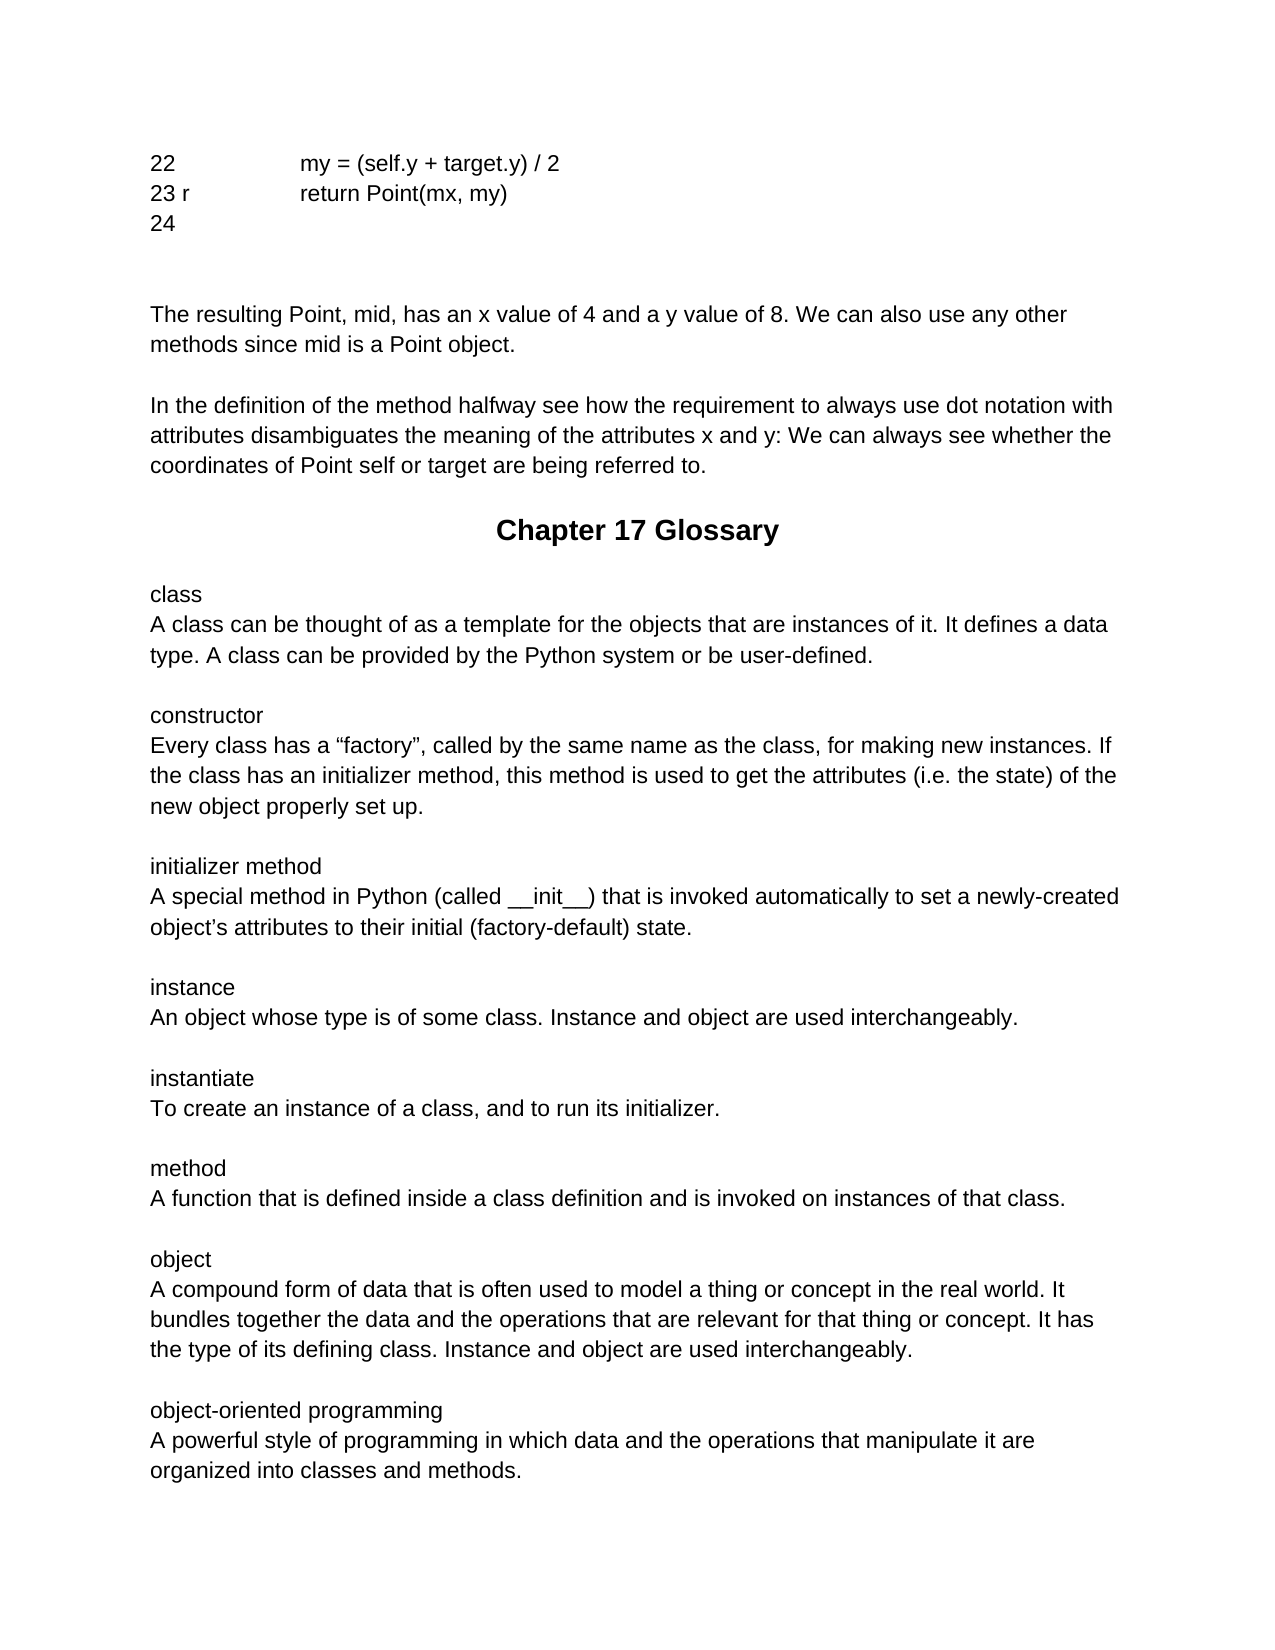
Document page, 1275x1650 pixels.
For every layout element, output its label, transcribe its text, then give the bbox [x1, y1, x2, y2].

text A compound form of data that is often used to model a thing or concept in the real world. It bundles together the data and the operations that are relevant for that thing or concept. It has the type of its defining class. Instance and object are used interchangeably. [150, 1276, 1125, 1363]
text A special method in Python (called __init__) that is invoked automatically to set a newly-created object’s attributes to their initial (factory-default) state. [150, 883, 1125, 940]
text object-oriented programming [150, 1397, 1125, 1423]
text Every class has a “factory”, called by the same name as the class, for making new instances. If the class has an initializer method, this method is used to get the attributes (i.e. the state) of the new object properly set up. [150, 732, 1125, 819]
text A powerful style of programming in which data and the operations that manipulate it are organized into classes and methods. [150, 1427, 1125, 1484]
text constructor [150, 702, 1125, 728]
text initializer method [150, 853, 1125, 879]
text A class can be thought of as a template for the objects that are instances of it. It defines a data type. A class can be provided by the Python system or be user-defined. [150, 611, 1125, 668]
text A function that is defined inside a class definition and is invoked on instances of that class. [150, 1185, 1125, 1212]
text instantiate [150, 1064, 1125, 1091]
text 24 [150, 210, 1125, 237]
text instance [150, 974, 1125, 1000]
text To create an instance of a class, and to run its initializer. [150, 1095, 1125, 1121]
text 23 r return Point(mx, my) [150, 180, 1125, 207]
text In the definition of the method halfway see how the requirement to always use dot notation with attributes disambiguates the meaning of the attributes x and y: We can always see whether the coordinates of Point self or target are being referred to. [150, 392, 1125, 478]
text An object whose type is of some class. Instance and object are used interchangeably. [150, 1004, 1125, 1031]
text 22 my = (self.y + target.y) / 2 [150, 150, 1125, 176]
text class [150, 581, 1125, 608]
text Chapter 17 Glossary [150, 512, 1125, 546]
text The resulting Point, mid, has an x value of 4 and a y value of 8. We can also use any other methods since mid is a Point object. [150, 301, 1125, 358]
text object [150, 1246, 1125, 1272]
text method [150, 1155, 1125, 1182]
